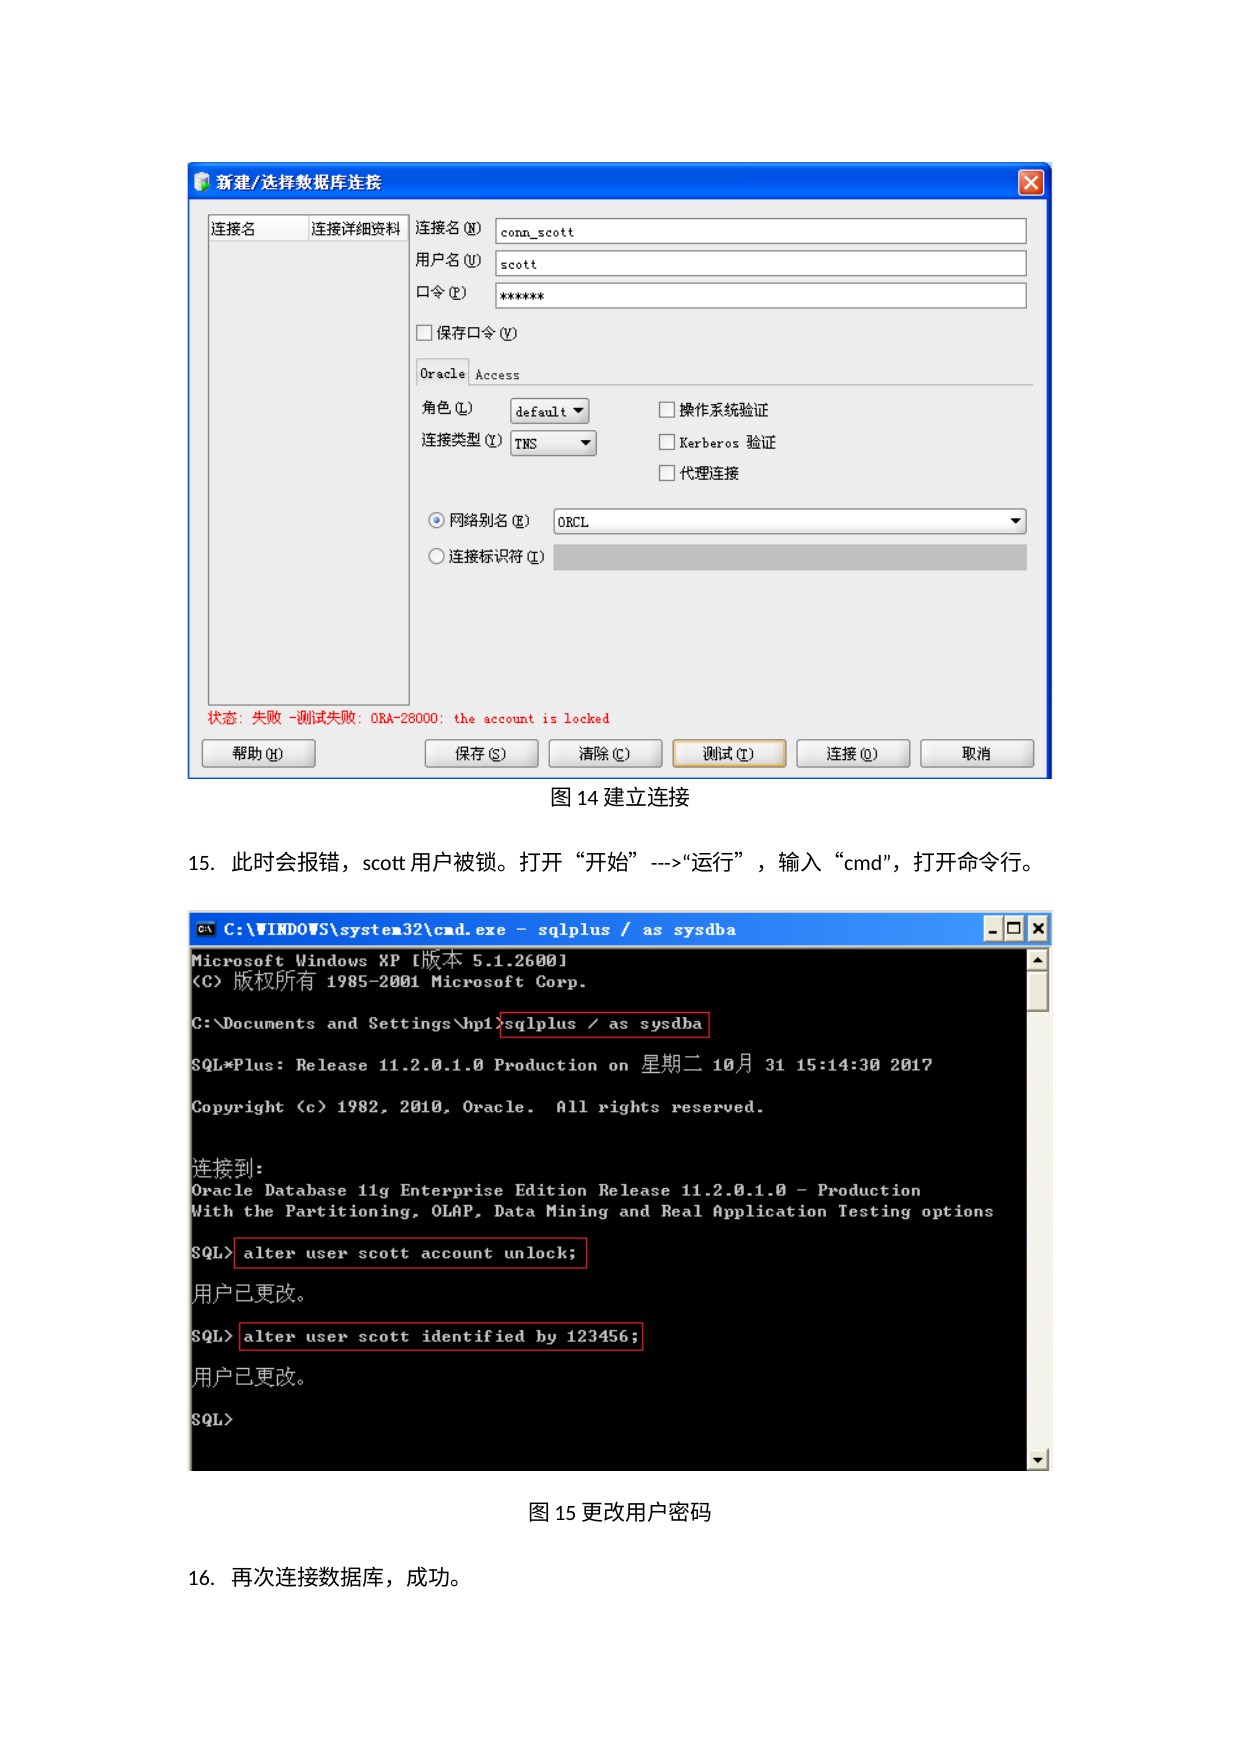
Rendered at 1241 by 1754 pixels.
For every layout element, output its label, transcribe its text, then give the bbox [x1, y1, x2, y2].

list 图14 建立连接 [187, 779, 1053, 812]
picture [187, 162, 1053, 779]
list 图15 更改用户密码 [187, 1494, 1053, 1527]
picture [187, 909, 1053, 1471]
list 此时会报错，scott用户被锁。打开“开始”--->“运行”，输入“cmd”，打开命令行。 [187, 844, 1053, 877]
list 再次连接数据库，成功。 [187, 1559, 1053, 1592]
